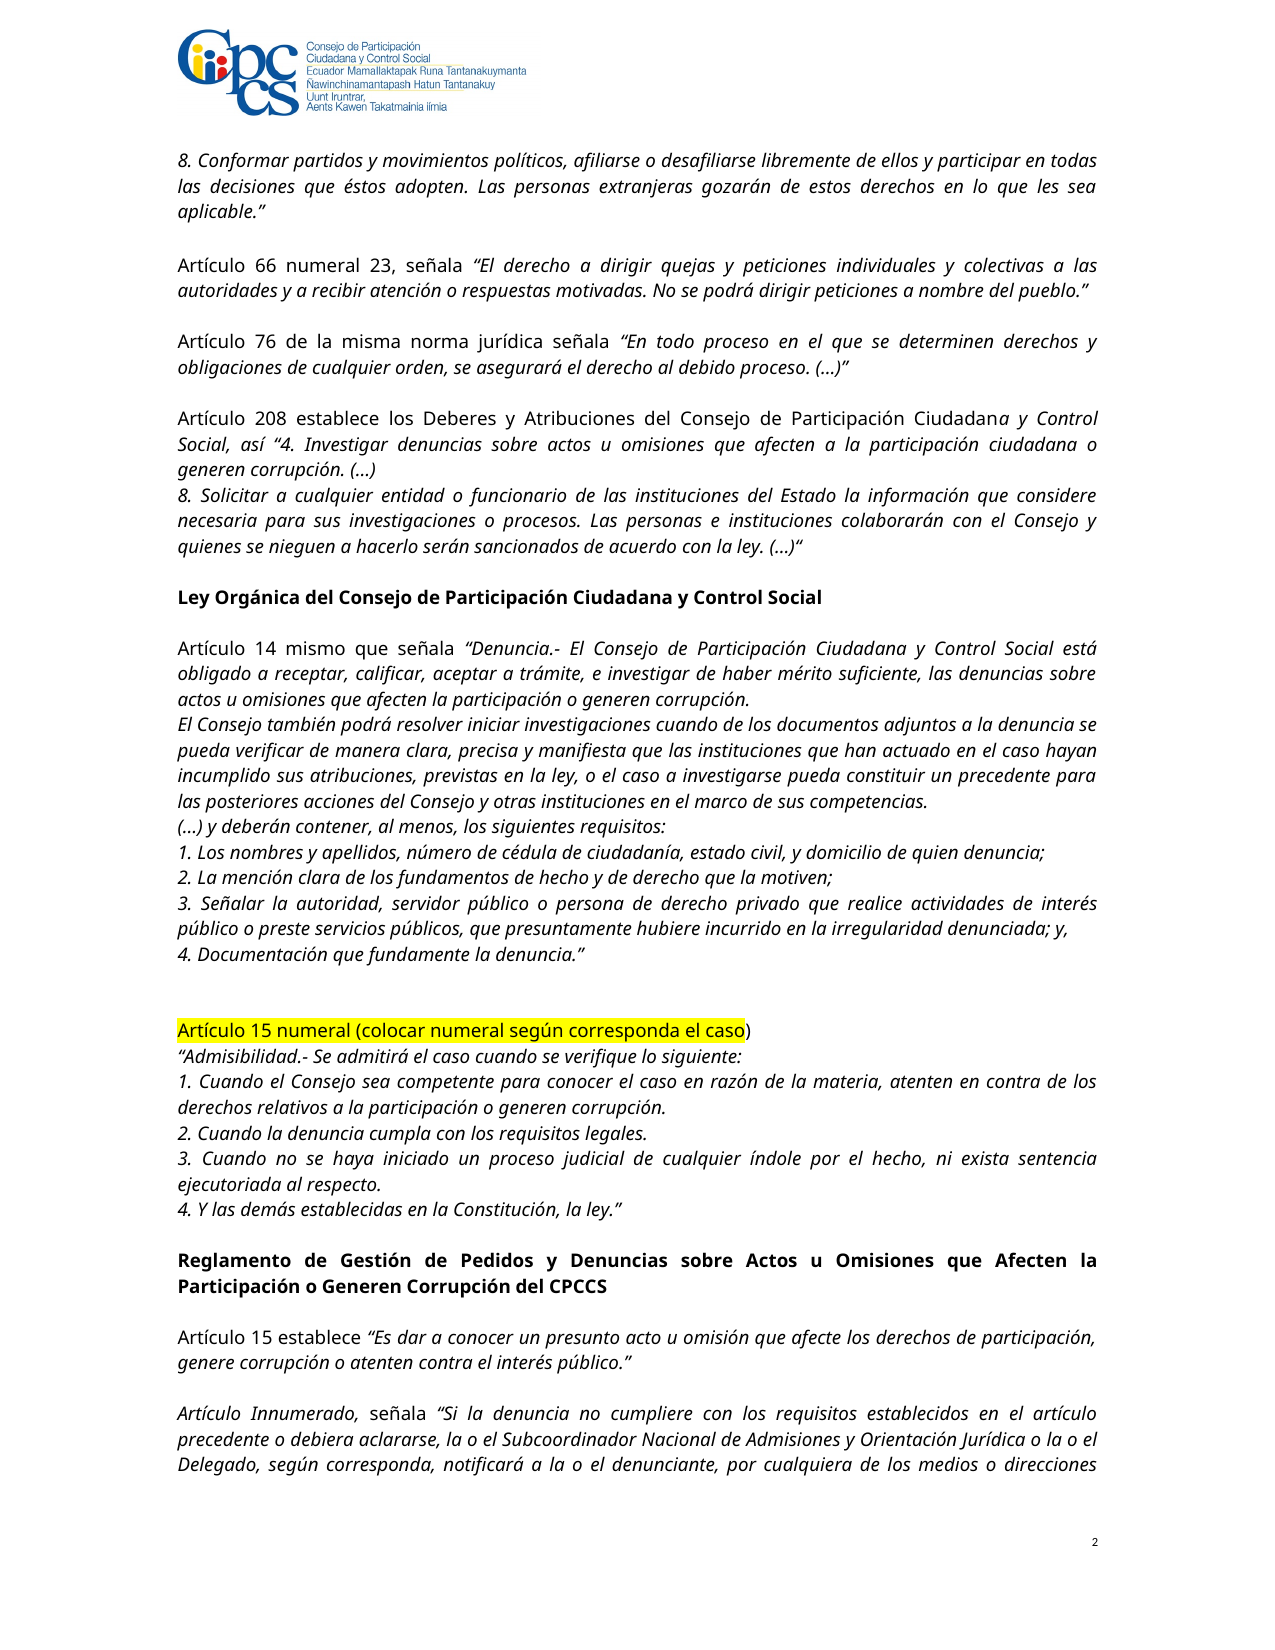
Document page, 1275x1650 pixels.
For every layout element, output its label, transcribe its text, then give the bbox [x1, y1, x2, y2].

picture [177, 29, 542, 116]
text 8. Solicitar a cualquier entidad o funcionario de las instituciones del Estado la información que considere necesaria para sus investigaciones o procesos. Las personas e instituciones colaborarán con el Consejo y quienes se nieguen a hacerlo serán sancionados de acuerdo con la ley. (…)“ [177, 482, 1098, 558]
text 4. Y las demás establecidas en la Constitución, la ley.” [177, 1196, 1098, 1222]
text 2. Cuando la denuncia cumpla con los requisitos legales. [177, 1120, 1098, 1145]
text 1. Los nombres y apellidos, número de cédula de ciudadanía, estado civil, y domicilio de quien denuncia; [177, 839, 1098, 865]
text Reglamento de Gestión de Pedidos y Denuncias sobre Actos u Omisiones que Afecten la Participación o Generen Corrupción del CPCCS [177, 1247, 1098, 1298]
text (…) y deberán contener, al menos, los siguientes requisitos: [177, 814, 1098, 839]
text Artículo 66 numeral 23, señala “El derecho a dirigir quejas y peticiones individuales y colectivas a las autoridades y a recibir atención o respuestas motivadas. No se podrá dirigir peticiones a nombre del pueblo.” [177, 252, 1098, 303]
text 3. Cuando no se haya iniciado un proceso judicial de cualquier índole por el hecho, ni exista sentencia ejecutoriada al respecto. [177, 1145, 1098, 1196]
text 1. Cuando el Consejo sea competente para conocer el caso en razón de la materia, atenten en contra de los derechos relativos a la participación o generen corrupción. [177, 1069, 1098, 1120]
text Artículo 14 mismo que señala “Denuncia.- El Consejo de Participación Ciudadana y Control Social está obligado a receptar, calificar, aceptar a trámite, e investigar de haber mérito suficiente, las denuncias sobre actos u omisiones que afecten la participación o generen corrupción. [177, 635, 1098, 712]
text Artículo 208 establece los Deberes y Atribuciones del Consejo de Participación Ciudadana y Control Social, así “4. Investigar denuncias sobre actos u omisiones que afecten a la participación ciudadana o generen corrupción. (…) [177, 405, 1098, 482]
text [177, 1401, 1098, 1477]
text El Consejo también podrá resolver iniciar investigaciones cuando de los documentos adjuntos a la denuncia se pueda verificar de manera clara, precisa y manifiesta que las instituciones que han actuado en el caso hayan incumplido sus atribuciones, previstas en la ley, o el caso a investigarse pueda constituir un precedente para las posteriores acciones del Consejo y otras instituciones en el marco de sus competencias. [177, 712, 1098, 814]
text 8. Conformar partidos y movimientos políticos, afiliarse o desafiliarse libremente de ellos y participar en todas las decisiones que éstos adopten. Las personas extranjeras gozarán de estos derechos en lo que les sea aplicable.” [177, 148, 1098, 224]
text Ley Orgánica del Consejo de Participación Ciudadana y Control Social [177, 584, 1098, 609]
text “Admisibilidad.- Se admitirá el caso cuando se verifique lo siguiente: [177, 1043, 1098, 1069]
text Artículo 76 de la misma norma jurídica señala “En todo proceso en el que se determinen derechos y obligaciones de cualquier orden, se asegurará el derecho al debido proceso. (…)” [177, 329, 1098, 380]
text Artículo 15 establece “Es dar a conocer un presunto acto u omisión que afecte los derechos de participación, genere corrupción o atenten contra el interés público.” [177, 1324, 1098, 1375]
text 2. La mención clara de los fundamentos de hecho y de derecho que la motiven; [177, 865, 1098, 890]
text Artículo 15 numeral (colocar numeral según corresponda el caso) [745, 1018, 1098, 1043]
text 4. Documentación que fundamente la denuncia.” [177, 941, 1098, 967]
text 3. Señalar la autoridad, servidor público o persona de derecho privado que realice actividades de interés público o preste servicios públicos, que presuntamente hubiere incurrido en la irregularidad denunciada; y, [177, 890, 1098, 941]
